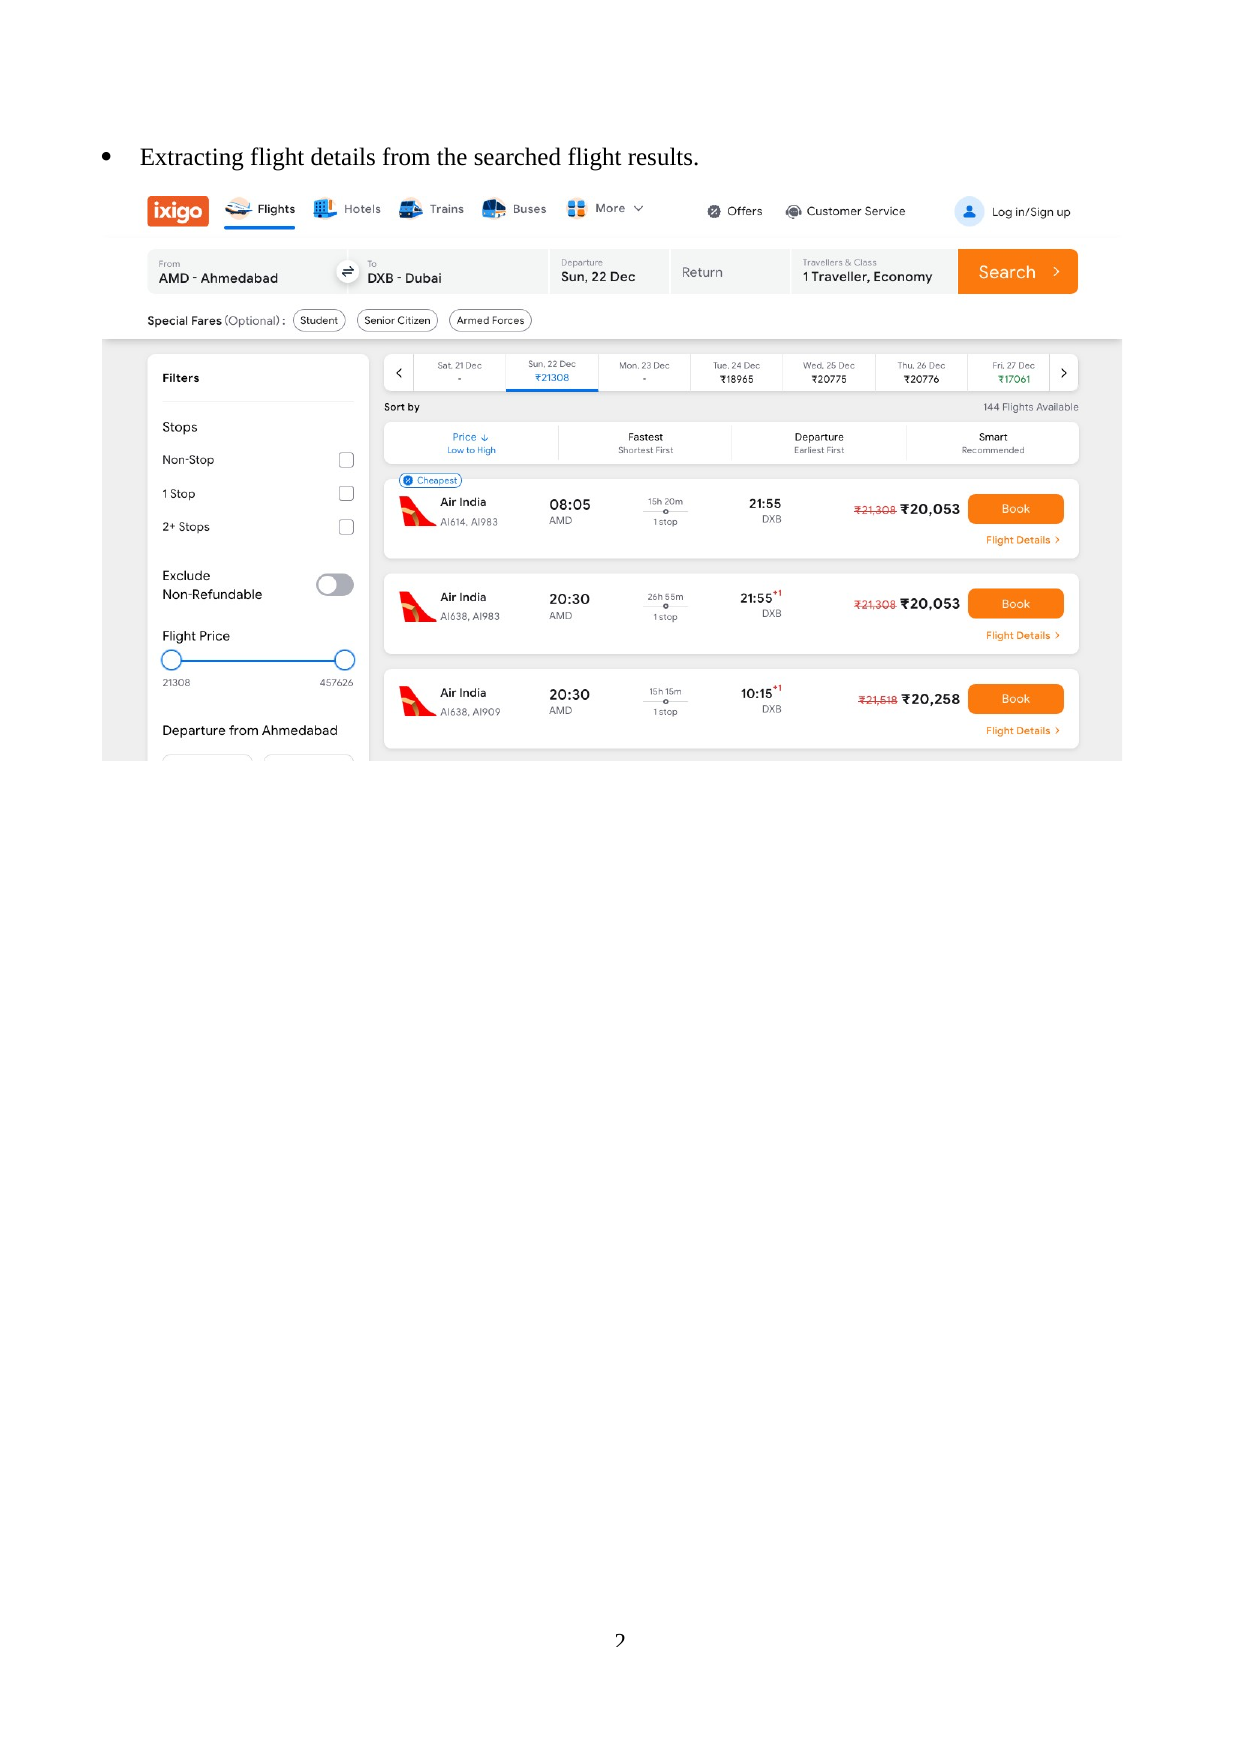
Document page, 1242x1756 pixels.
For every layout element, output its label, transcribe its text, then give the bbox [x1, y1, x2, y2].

picture [102, 196, 1123, 761]
list Extracting flight details from the searched flight results. [102, 142, 1167, 171]
